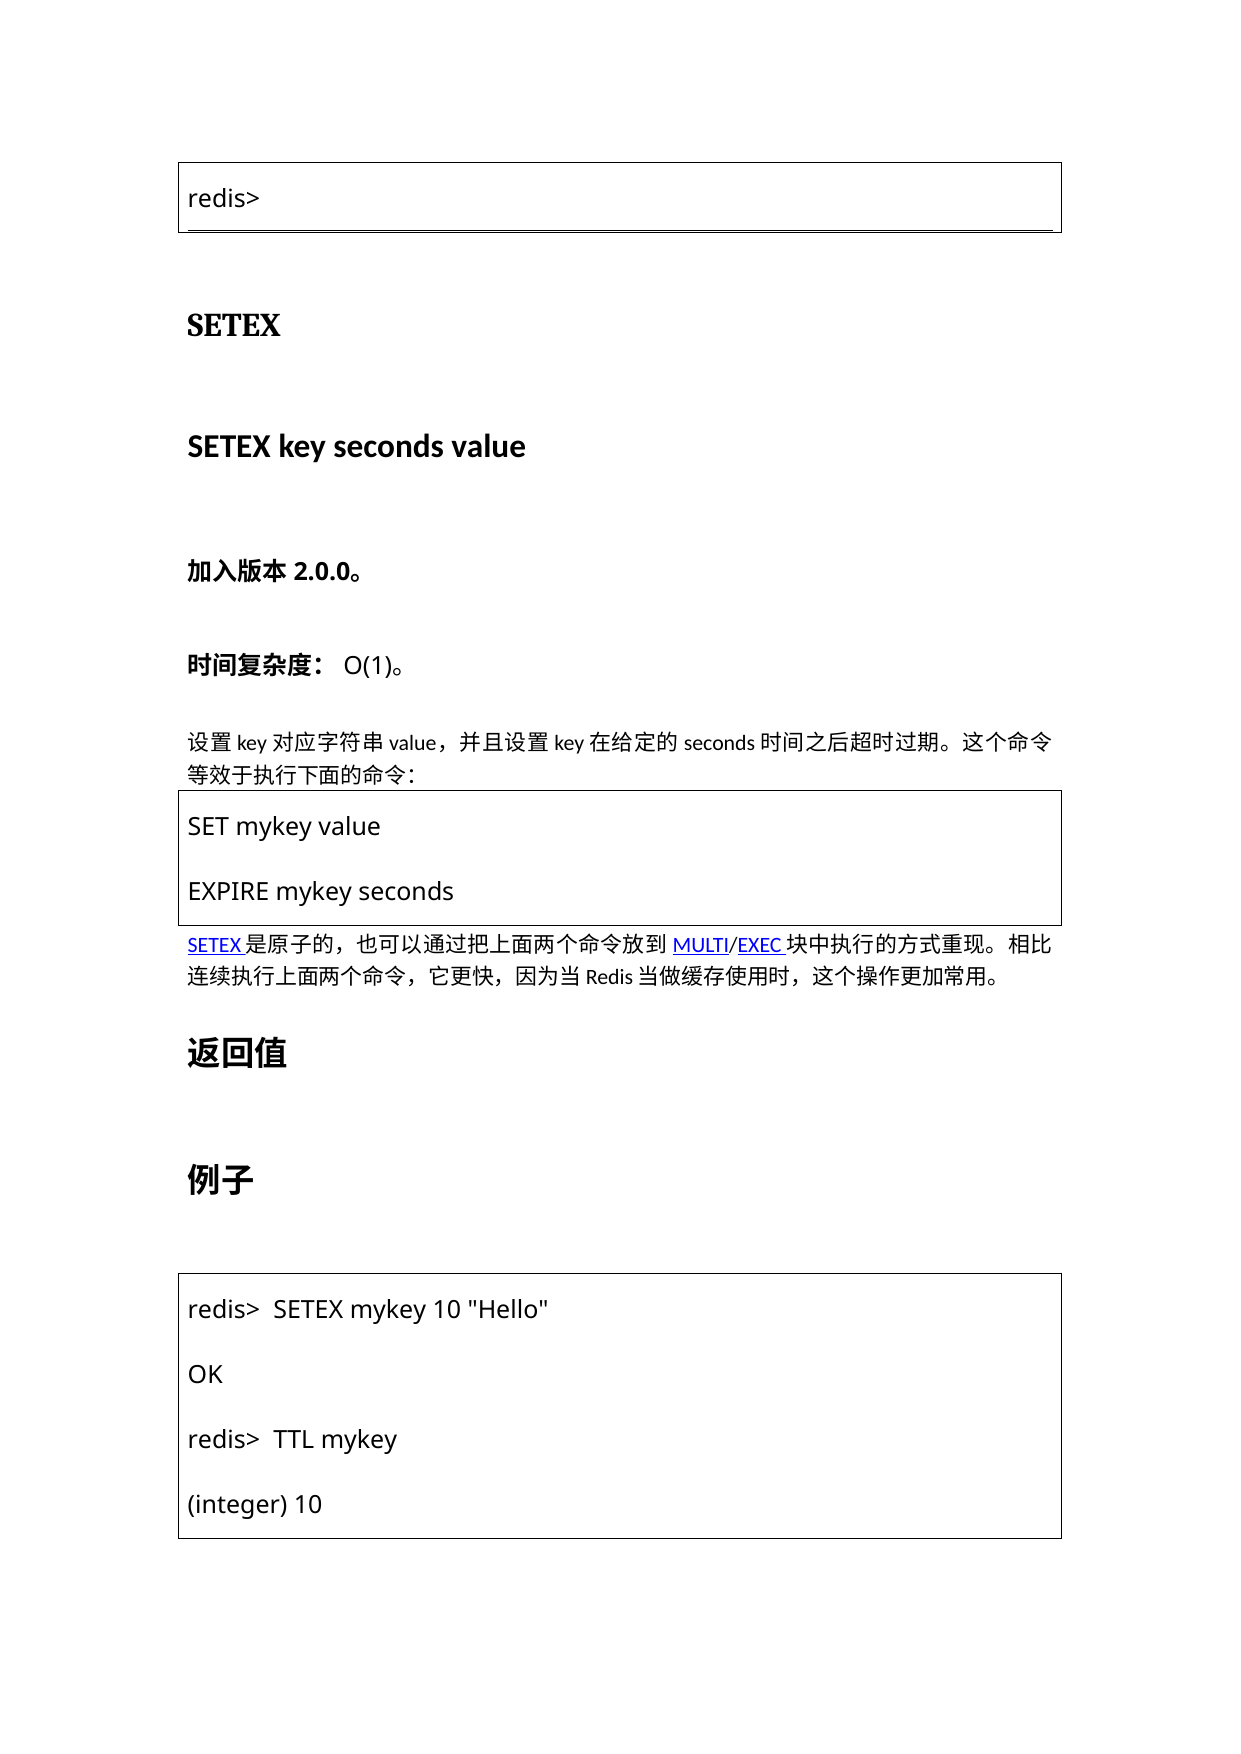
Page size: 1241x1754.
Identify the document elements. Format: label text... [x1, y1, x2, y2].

text redis> SETEX mykey 10 "Hello" [179, 1274, 1061, 1341]
text OK [187, 1341, 1053, 1406]
text (integer) 10 [179, 1468, 1061, 1538]
text SET mykey value [179, 791, 1061, 855]
text 时间复杂度： O(1)。 [187, 631, 1053, 696]
text 设置key对应字符串value，并且设置key在给定的seconds时间之后超时过期。这个命令等效于执行下面的命令： [187, 725, 1053, 790]
subtitle 例子 [187, 1146, 1053, 1211]
text EXPIRE mykey seconds [179, 855, 1061, 925]
text redis> TTL mykey [187, 1406, 1053, 1468]
text redis> [179, 163, 1061, 232]
subtitle 返回值 [187, 1018, 1053, 1083]
subtitle SETEX key seconds value [187, 413, 1053, 478]
subtitle SETEX [187, 293, 1053, 358]
text SETEX是原子的，也可以通过把上面两个命令放到MULTI/EXEC块中执行的方式重现。相比连续执行上面两个命令，它更快，因为当Redis当做缓存使用时，这个操作更加常用。 [187, 926, 1053, 991]
text 加入版本 2.0.0。 [187, 537, 1053, 602]
